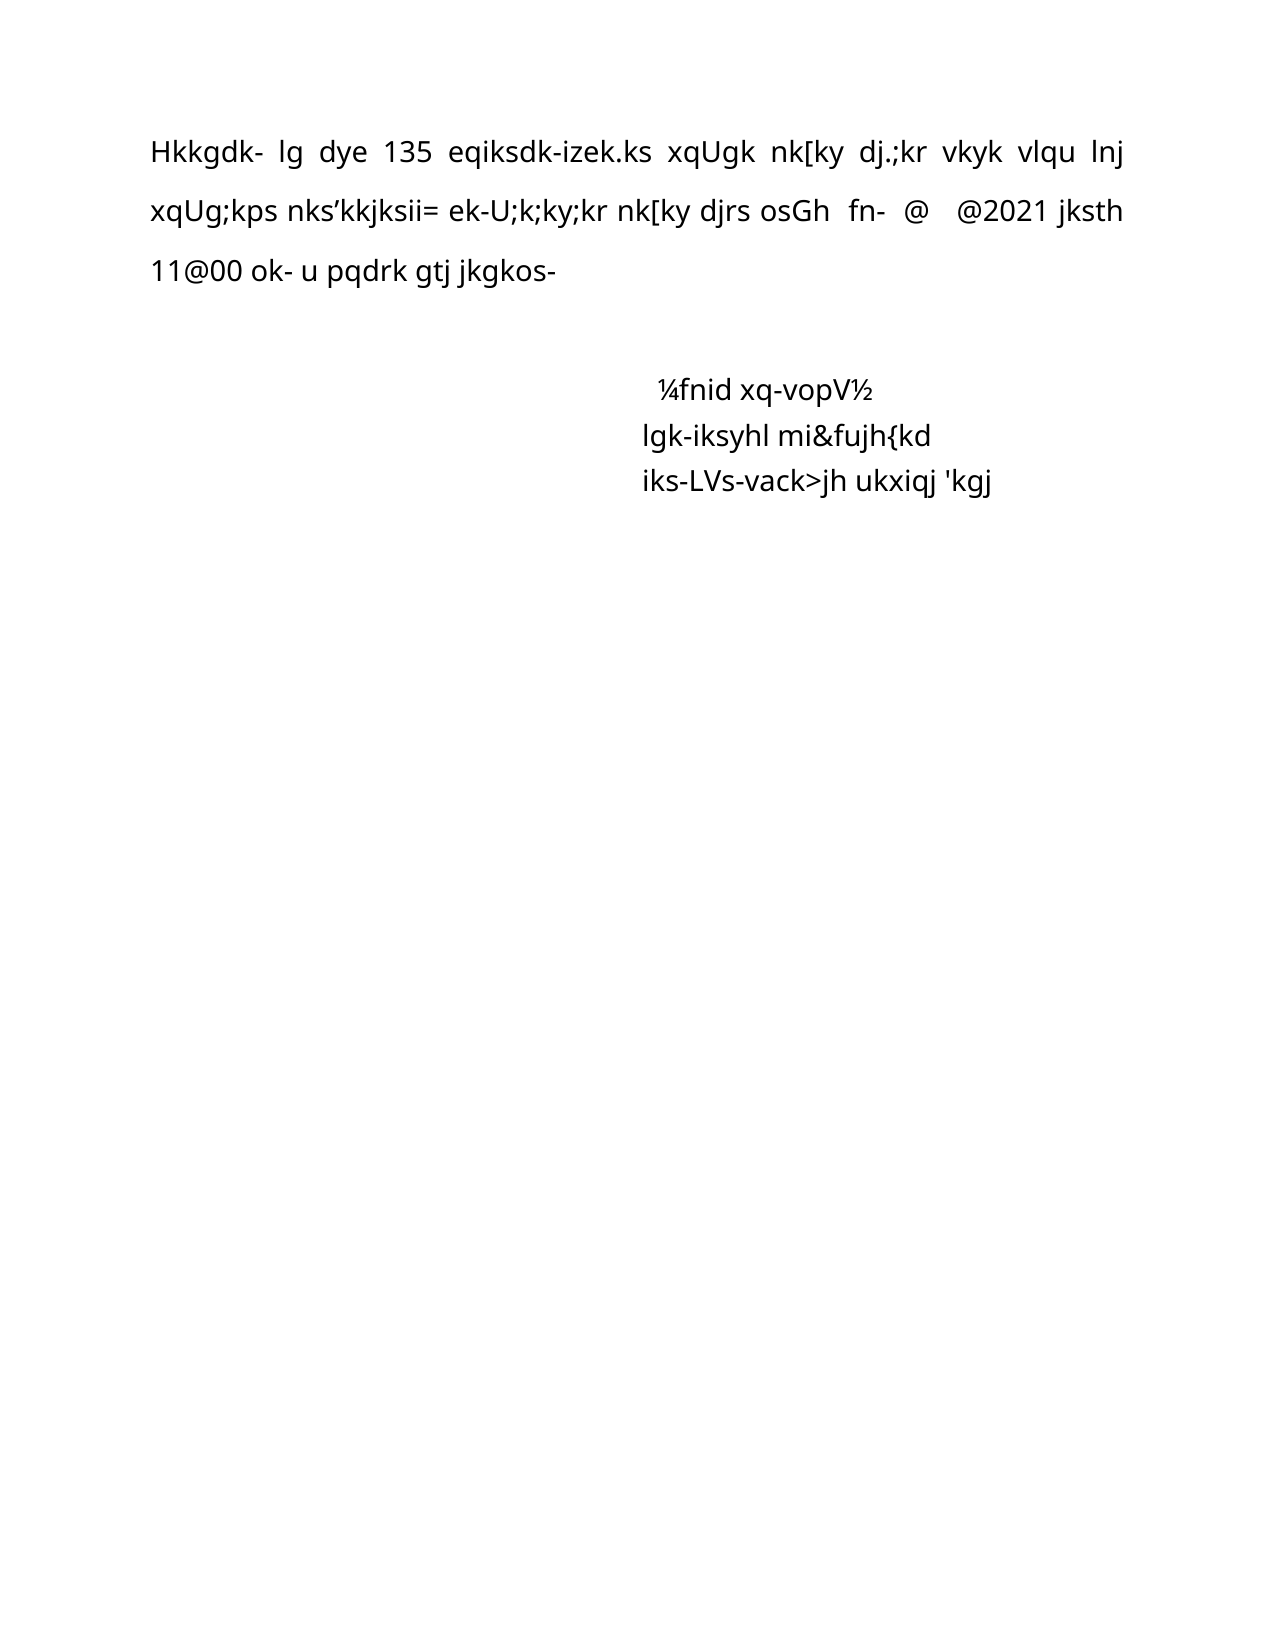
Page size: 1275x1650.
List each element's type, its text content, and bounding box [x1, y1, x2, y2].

text ¼fnid xq-vopV½ [150, 369, 1125, 409]
text lgk-iksyhl mi&fujh{kd [150, 415, 1125, 454]
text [150, 131, 1125, 290]
text iks-LVs-vack>jh ukxiqj 'kgj [150, 460, 1125, 500]
